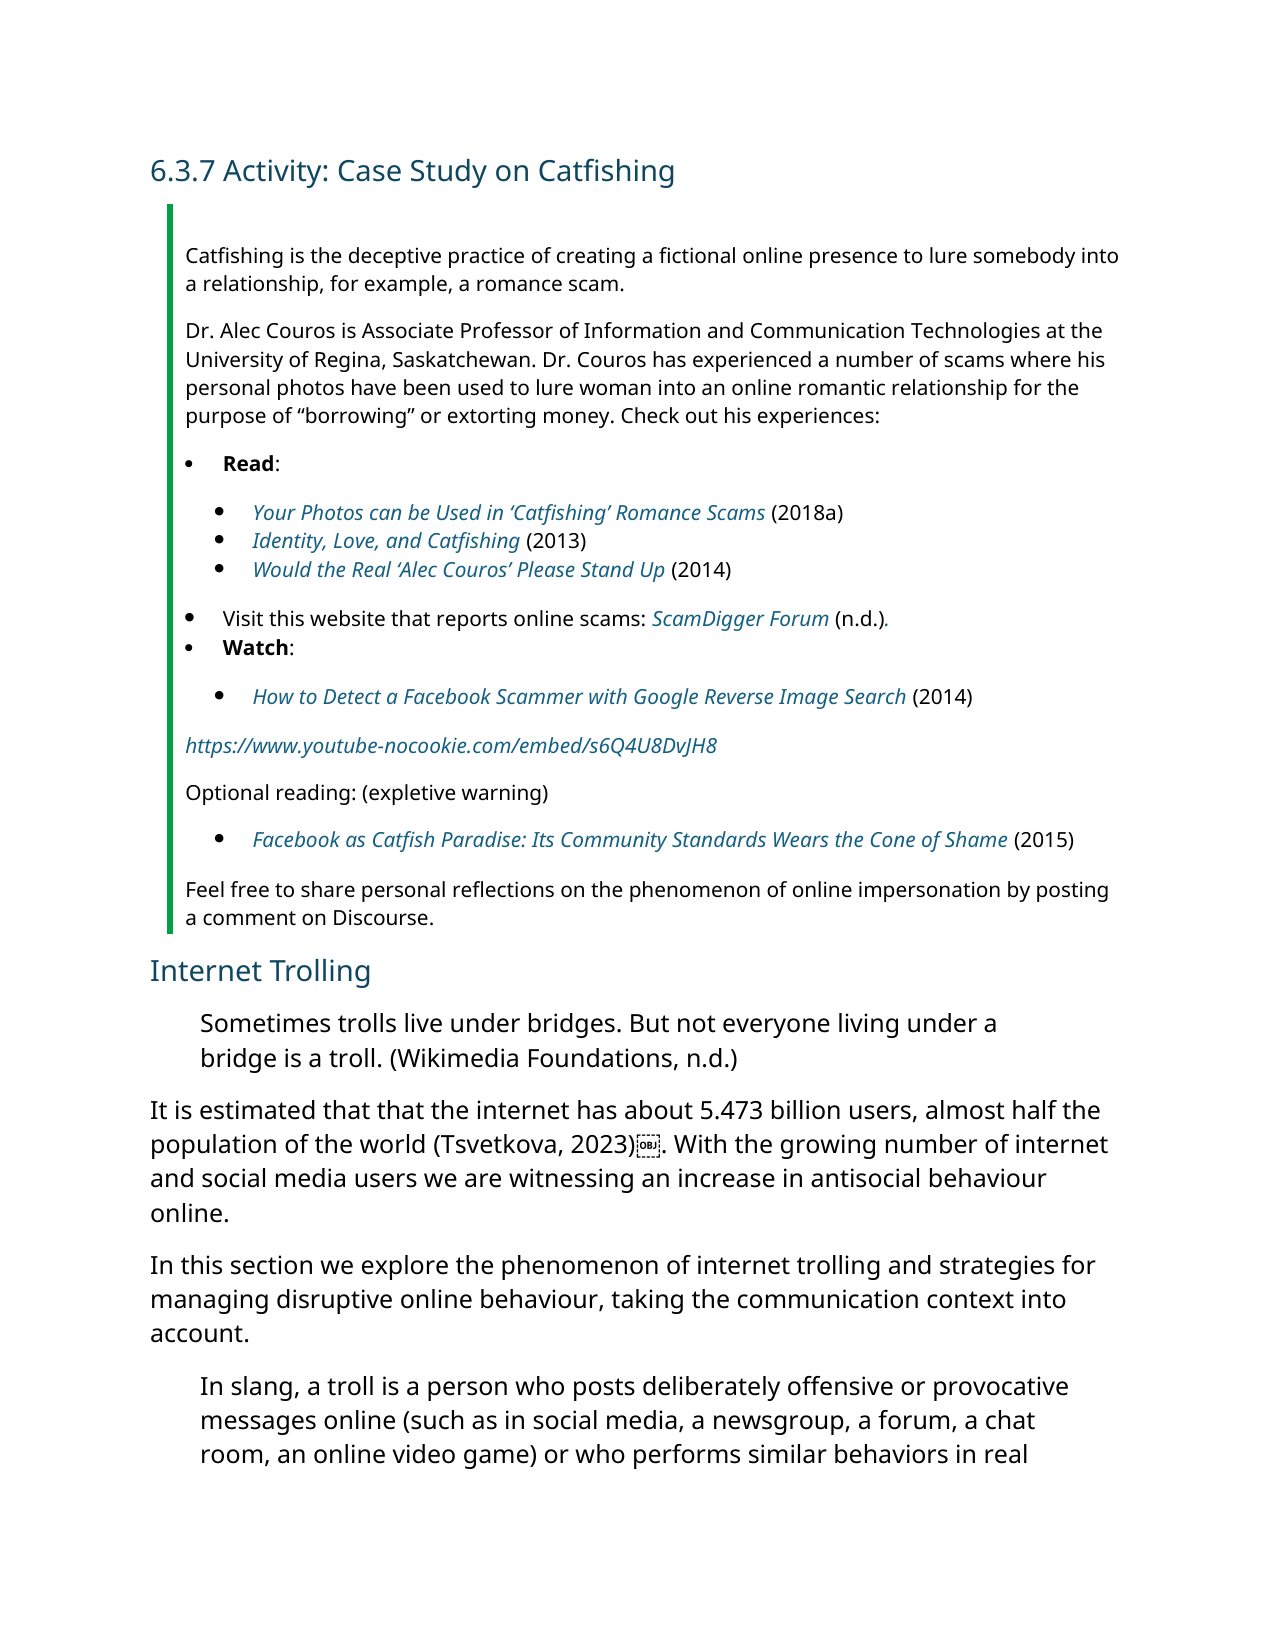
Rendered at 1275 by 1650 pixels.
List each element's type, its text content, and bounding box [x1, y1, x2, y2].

text In this section we explore the phenomenon of internet trolling and strategies for managing disruptive online behaviour, taking the communication context into account. [150, 1248, 1125, 1350]
table_header Catfishing is the deceptive practice of creating a fictional online presence to lure somebody into a relationship, for example, a romance scam. Dr. Alec Couros is Associate Professor of Information and Communication Technologies at the University of Regina, Saskatchewan. Dr. Couros has experienced a number of scams where his personal photos have been used to lure woman into an online romantic relationship for the purpose of “borrowing” or extorting money. Check out his experiences: Read: Your Photos can be Used in ‘Catfishing’ Romance Scams (2018a) Identity, Love, and Catfishing (2013) Would the Real ‘Alec Couros’ Please Stand Up (2014) Visit this website that reports online scams: ScamDigger Forum (n.d.). Watch: How to Detect a Facebook Scammer with Google Reverse Image Search (2014) https://www.youtube-nocookie.com/embed/s6Q4U8DvJH8 Optional reading: (expletive warning) Facebook as Catfish Paradise: Its Community Standards Wears the Cone of Shame (2015) Feel free to share personal reflections on the phenomenon of online impersonation by posting a comment on Discourse. [173, 204, 1125, 933]
text Sometimes trolls live under bridges. But not everyone living under a bridge is a troll. (Wikimedia Foundations, n.d.) [200, 1006, 1075, 1074]
subtitle 6.3.7 Activity: Case Study on Catfishing [150, 150, 1125, 190]
text It is estimated that that the internet has about 5.473 billion users, almost half the population of the world (Tsvetkova, 2023)￼. With the growing number of internet and social media users we are witnessing an increase in antisocial behaviour online. [150, 1093, 1125, 1229]
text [200, 1369, 1075, 1471]
subtitle Internet Trolling [150, 950, 1125, 990]
